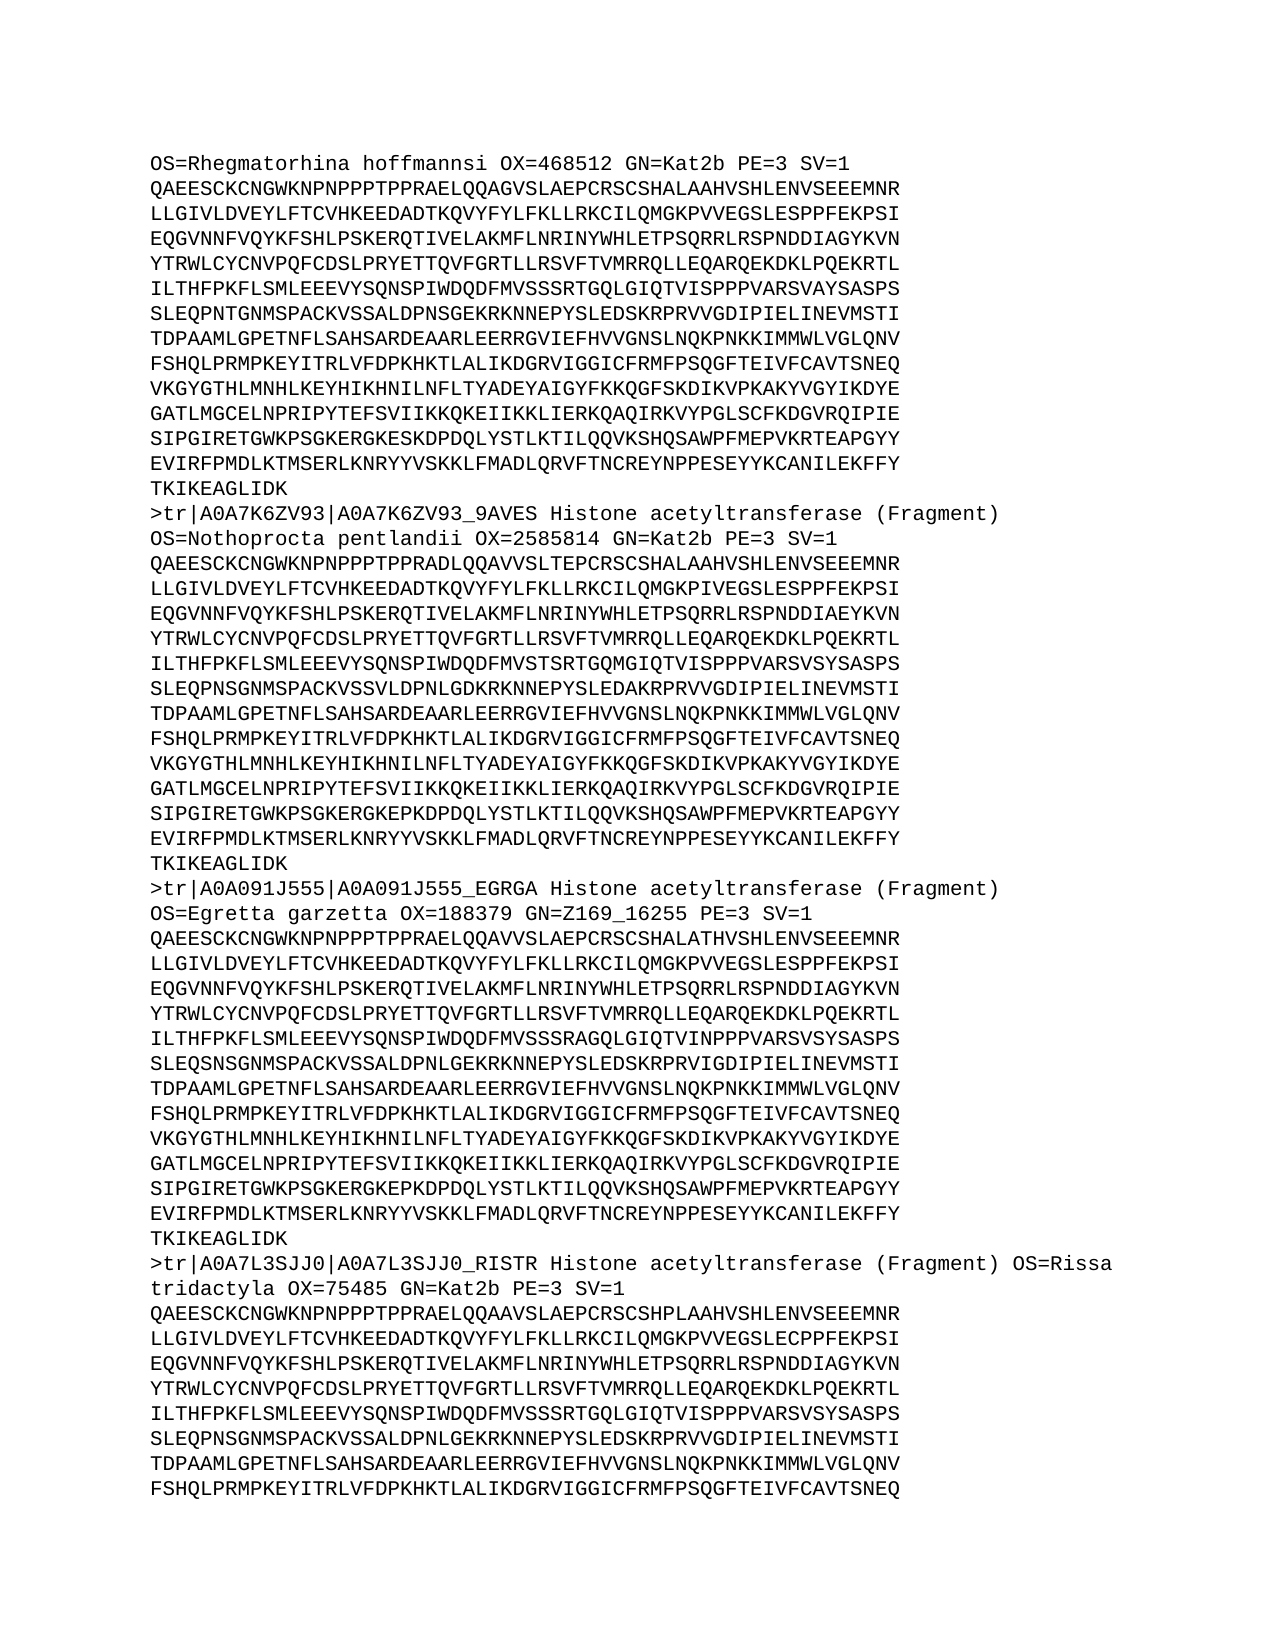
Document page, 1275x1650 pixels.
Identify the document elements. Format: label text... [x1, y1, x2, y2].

text YTRWLCYCNVPQFCDSLPRYETTQVFGRTLLRSVFTVMRRQLLEQARQEKDKLPQEKRTL [150, 625, 1125, 650]
text YTRWLCYCNVPQFCDSLPRYETTQVFGRTLLRSVFTVMRRQLLEQARQEKDKLPQEKRTL [150, 250, 1125, 275]
text TDPAAMLGPETNFLSAHSARDEAARLEERRGVIEFHVVGNSLNQKPNKKIMMWLVGLQNV [150, 325, 1125, 350]
text SIPGIRETGWKPSGKERGKEPKDPDQLYSTLKTILQQVKSHQSAWPFMEPVKRTEAPGYY [150, 1175, 1125, 1200]
text LLGIVLDVEYLFTCVHKEEDADTKQVYFYLFKLLRKCILQMGKPVVEGSLESPPFEKPSI [150, 950, 1125, 975]
text ILTHFPKFLSMLEEEVYSQNSPIWDQDFMVSSSRAGQLGIQTVINPPPVARSVSYSASPS [150, 1025, 1125, 1050]
text YTRWLCYCNVPQFCDSLPRYETTQVFGRTLLRSVFTVMRRQLLEQARQEKDKLPQEKRTL [150, 1375, 1125, 1400]
text EVIRFPMDLKTMSERLKNRYYVSKKLFMADLQRVFTNCREYNPPESEYYKCANILEKFFY [150, 450, 1125, 475]
text GATLMGCELNPRIPYTEFSVIIKKQKEIIKKLIERKQAQIRKVYPGLSCFKDGVRQIPIE [150, 1150, 1125, 1175]
text VKGYGTHLMNHLKEYHIKHNILNFLTYADEYAIGYFKKQGFSKDIKVPKAKYVGYIKDYE [150, 1125, 1125, 1150]
text EVIRFPMDLKTMSERLKNRYYVSKKLFMADLQRVFTNCREYNPPESEYYKCANILEKFFY [150, 825, 1125, 850]
text FSHQLPRMPKEYITRLVFDPKHKTLALIKDGRVIGGICFRMFPSQGFTEIVFCAVTSNEQ [150, 725, 1125, 750]
text QAEESCKCNGWKNPNPPPTPPRAELQQAGVSLAEPCRSCSHALAAHVSHLENVSEEEMNR [150, 175, 1125, 200]
text LLGIVLDVEYLFTCVHKEEDADTKQVYFYLFKLLRKCILQMGKPIVEGSLESPPFEKPSI [150, 575, 1125, 600]
text SLEQPNSGNMSPACKVSSALDPNLGEKRKNNEPYSLEDSKRPRVVGDIPIELINEVMSTI [150, 1425, 1125, 1450]
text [150, 150, 1125, 175]
text QAEESCKCNGWKNPNPPPTPPRAELQQAVVSLAEPCRSCSHALATHVSHLENVSEEEMNR [150, 925, 1125, 950]
text EQGVNNFVQYKFSHLPSKERQTIVELAKMFLNRINYWHLETPSQRRLRSPNDDIAGYKVN [150, 225, 1125, 250]
text VKGYGTHLMNHLKEYHIKHNILNFLTYADEYAIGYFKKQGFSKDIKVPKAKYVGYIKDYE [150, 750, 1125, 775]
text TDPAAMLGPETNFLSAHSARDEAARLEERRGVIEFHVVGNSLNQKPNKKIMMWLVGLQNV [150, 700, 1125, 725]
text ILTHFPKFLSMLEEEVYSQNSPIWDQDFMVSTSRTGQMGIQTVISPPPVARSVSYSASPS [150, 650, 1125, 675]
text EQGVNNFVQYKFSHLPSKERQTIVELAKMFLNRINYWHLETPSQRRLRSPNDDIAGYKVN [150, 1350, 1125, 1375]
text QAEESCKCNGWKNPNPPPTPPRAELQQAAVSLAEPCRSCSHPLAAHVSHLENVSEEEMNR [150, 1300, 1125, 1325]
text EVIRFPMDLKTMSERLKNRYYVSKKLFMADLQRVFTNCREYNPPESEYYKCANILEKFFY [150, 1200, 1125, 1225]
text TDPAAMLGPETNFLSAHSARDEAARLEERRGVIEFHVVGNSLNQKPNKKIMMWLVGLQNV [150, 1450, 1125, 1475]
text TDPAAMLGPETNFLSAHSARDEAARLEERRGVIEFHVVGNSLNQKPNKKIMMWLVGLQNV [150, 1075, 1125, 1100]
text FSHQLPRMPKEYITRLVFDPKHKTLALIKDGRVIGGICFRMFPSQGFTEIVFCAVTSNEQ [150, 1475, 1125, 1500]
text SLEQSNSGNMSPACKVSSALDPNLGEKRKNNEPYSLEDSKRPRVIGDIPIELINEVMSTI [150, 1050, 1125, 1075]
text ILTHFPKFLSMLEEEVYSQNSPIWDQDFMVSSSRTGQLGIQTVISPPPVARSVAYSASPS [150, 275, 1125, 300]
text EQGVNNFVQYKFSHLPSKERQTIVELAKMFLNRINYWHLETPSQRRLRSPNDDIAGYKVN [150, 975, 1125, 1000]
text ILTHFPKFLSMLEEEVYSQNSPIWDQDFMVSSSRTGQLGIQTVISPPPVARSVSYSASPS [150, 1400, 1125, 1425]
text FSHQLPRMPKEYITRLVFDPKHKTLALIKDGRVIGGICFRMFPSQGFTEIVFCAVTSNEQ [150, 1100, 1125, 1125]
text SIPGIRETGWKPSGKERGKESKDPDQLYSTLKTILQQVKSHQSAWPFMEPVKRTEAPGYY [150, 425, 1125, 450]
text TKIKEAGLIDK [150, 850, 1125, 875]
text SLEQPNSGNMSPACKVSSVLDPNLGDKRKNNEPYSLEDAKRPRVVGDIPIELINEVMSTI [150, 675, 1125, 700]
text GATLMGCELNPRIPYTEFSVIIKKQKEIIKKLIERKQAQIRKVYPGLSCFKDGVRQIPIE [150, 775, 1125, 800]
text FSHQLPRMPKEYITRLVFDPKHKTLALIKDGRVIGGICFRMFPSQGFTEIVFCAVTSNEQ [150, 350, 1125, 375]
text SLEQPNTGNMSPACKVSSALDPNSGEKRKNNEPYSLEDSKRPRVVGDIPIELINEVMSTI [150, 300, 1125, 325]
text QAEESCKCNGWKNPNPPPTPPRADLQQAVVSLTEPCRSCSHALAAHVSHLENVSEEEMNR [150, 550, 1125, 575]
text VKGYGTHLMNHLKEYHIKHNILNFLTYADEYAIGYFKKQGFSKDIKVPKAKYVGYIKDYE [150, 375, 1125, 400]
text >tr|A0A7L3SJJ0|A0A7L3SJJ0_RISTR Histone acetyltransferase (Fragment) OS=Rissa tridactyla OX=75485 GN=Kat2b PE=3 SV=1 [150, 1250, 1125, 1300]
text >tr|A0A091J555|A0A091J555_EGRGA Histone acetyltransferase (Fragment) OS=Egretta garzetta OX=188379 GN=Z169_16255 PE=3 SV=1 [150, 875, 1125, 925]
text >tr|A0A7K6ZV93|A0A7K6ZV93_9AVES Histone acetyltransferase (Fragment) OS=Nothoprocta pentlandii OX=2585814 GN=Kat2b PE=3 SV=1 [150, 500, 1125, 550]
text TKIKEAGLIDK [150, 1225, 1125, 1250]
text GATLMGCELNPRIPYTEFSVIIKKQKEIIKKLIERKQAQIRKVYPGLSCFKDGVRQIPIE [150, 400, 1125, 425]
text YTRWLCYCNVPQFCDSLPRYETTQVFGRTLLRSVFTVMRRQLLEQARQEKDKLPQEKRTL [150, 1000, 1125, 1025]
text EQGVNNFVQYKFSHLPSKERQTIVELAKMFLNRINYWHLETPSQRRLRSPNDDIAEYKVN [150, 600, 1125, 625]
text SIPGIRETGWKPSGKERGKEPKDPDQLYSTLKTILQQVKSHQSAWPFMEPVKRTEAPGYY [150, 800, 1125, 825]
text LLGIVLDVEYLFTCVHKEEDADTKQVYFYLFKLLRKCILQMGKPVVEGSLESPPFEKPSI [150, 200, 1125, 225]
text LLGIVLDVEYLFTCVHKEEDADTKQVYFYLFKLLRKCILQMGKPVVEGSLECPPFEKPSI [150, 1325, 1125, 1350]
text TKIKEAGLIDK [150, 475, 1125, 500]
